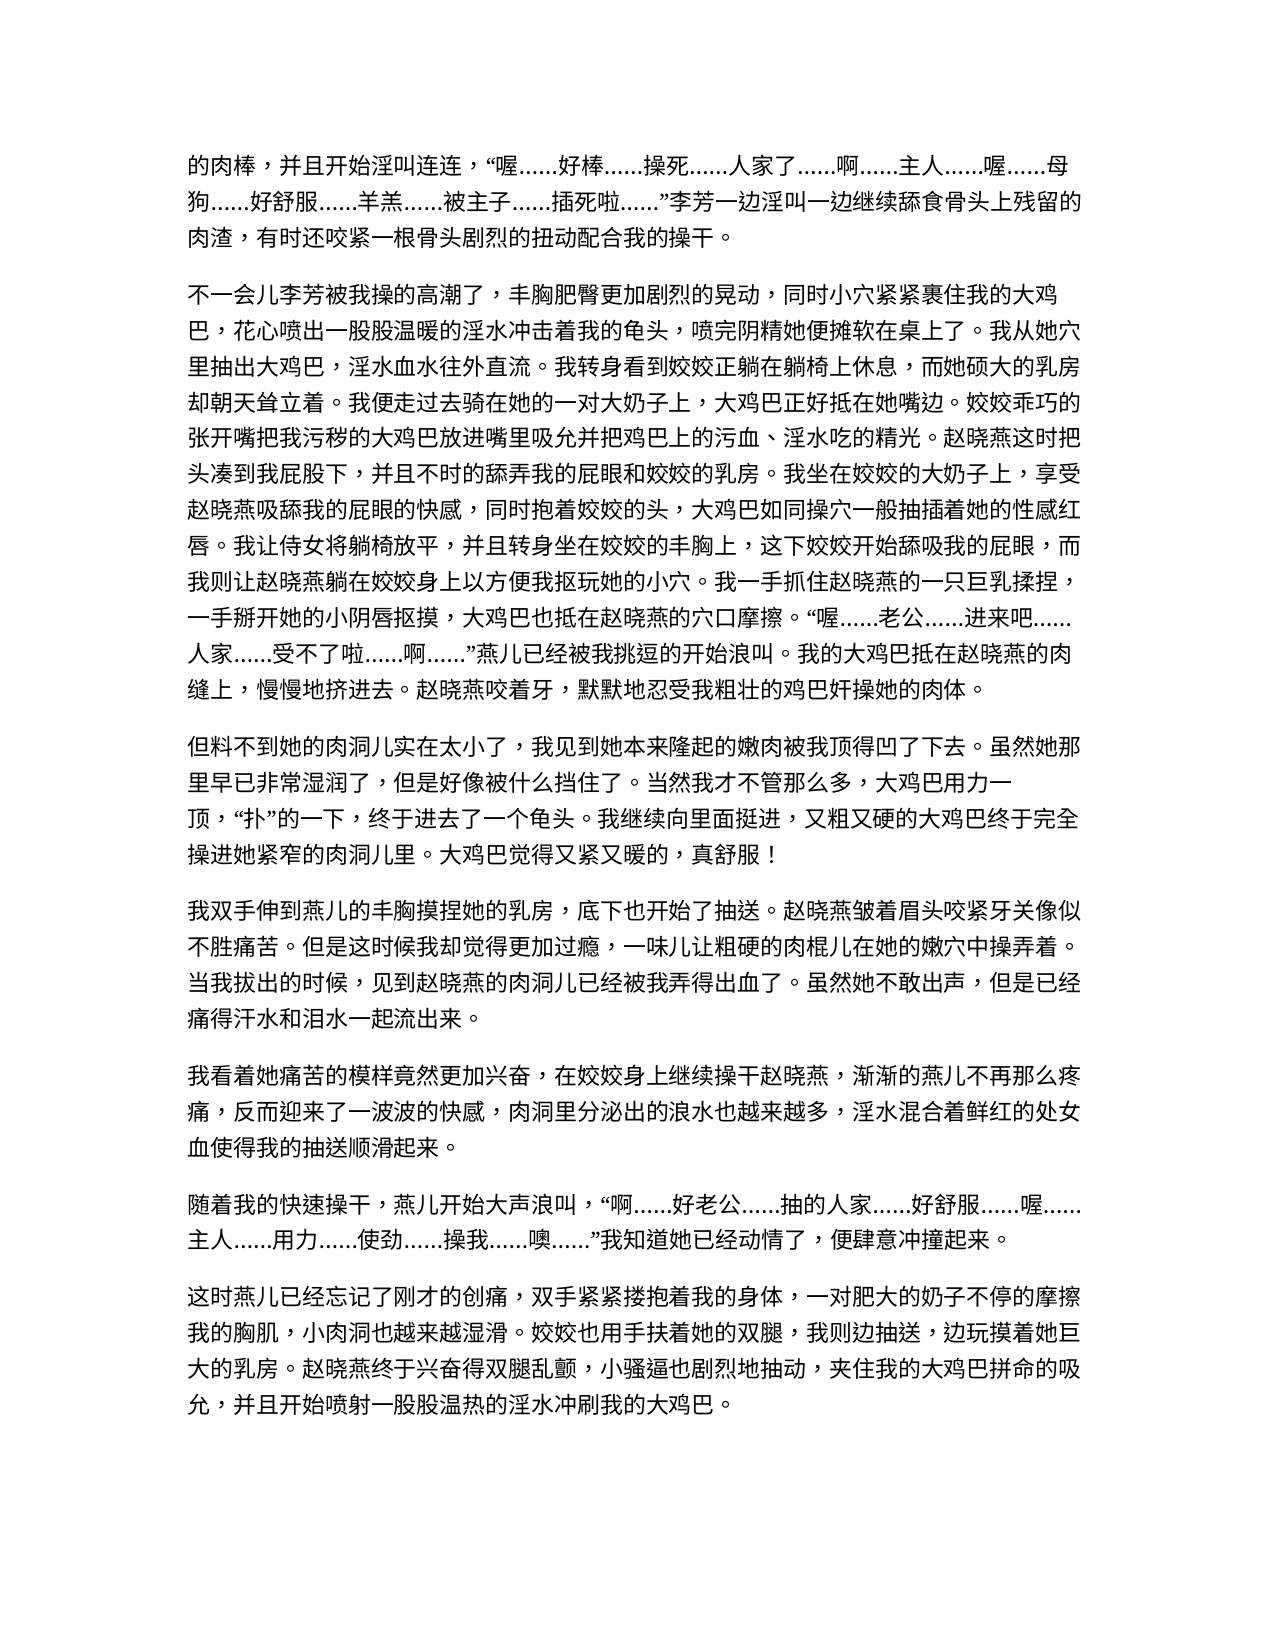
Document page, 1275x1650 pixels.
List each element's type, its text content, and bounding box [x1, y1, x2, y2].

text 我看着她痛苦的模样竟然更加兴奋，在姣姣身上继续操干赵晓燕，渐渐的燕儿不再那么疼痛，反而迎来了一波波的快感，肉洞里分泌出的浪水也越来越多，淫水混合着鲜红的处女血使得我的抽送顺滑起来。 [187, 1060, 1087, 1163]
text 不一会儿李芳被我操的高潮了，丰胸肥臀更加剧烈的晃动，同时小穴紧紧裹住我的大鸡巴，花心喷出一股股温暖的淫水冲击着我的龟头，喷完阴精她便摊软在桌上了。我从她穴里抽出大鸡巴，淫水血水往外直流。我转身看到姣姣正躺在躺椅上休息，而她硕大的乳房却朝天耸立着。我便走过去骑在她的一对大奶子上，大鸡巴正好抵在她嘴边。姣姣乖巧的张开嘴把我污秽的大鸡巴放进嘴里吸允并把鸡巴上的污血、淫水吃的精光。赵晓燕这时把头凑到我屁股下，并且不时的舔弄我的屁眼和姣姣的乳房。我坐在姣姣的大奶子上，享受赵晓燕吸舔我的屁眼的快感，同时抱着姣姣的头，大鸡巴如同操穴一般抽插着她的性感红唇。我让侍女将躺椅放平，并且转身坐在姣姣的丰胸上，这下姣姣开始舔吸我的屁眼，而我则让赵晓燕躺在姣姣身上以方便我抠玩她的小穴。我一手抓住赵晓燕的一只巨乳揉捏，一手掰开她的小阴唇抠摸，大鸡巴也抵在赵晓燕的穴口摩擦。“喔……老公……进来吧……人家……受不了啦……啊……”燕儿已经被我挑逗的开始浪叫。我的大鸡巴抵在赵晓燕的肉缝上，慢慢地挤进去。赵晓燕咬着牙，默默地忍受我粗壮的鸡巴奸操她的肉体。 [187, 279, 1087, 705]
text 但料不到她的肉洞儿实在太小了，我见到她本来隆起的嫩肉被我顶得凹了下去。虽然她那里早已非常湿润了，但是好像被什么挡住了。当然我才不管那么多，大鸡巴用力一顶，“扑”的一下，终于进去了一个龟头。我继续向里面挺进，又粗又硬的大鸡巴终于完全操进她紧窄的肉洞儿里。大鸡巴觉得又紧又暖的，真舒服！ [187, 731, 1087, 870]
text 这时燕儿已经忘记了刚才的创痛，双手紧紧搂抱着我的身体，一对肥大的奶子不停的摩擦我的胸肌，小肉洞也越来越湿滑。姣姣也用手扶着她的双腿，我则边抽送，边玩摸着她巨大的乳房。赵晓燕终于兴奋得双腿乱颤，小骚逼也剧烈地抽动，夹住我的大鸡巴拼命的吸允，并且开始喷射一股股温热的淫水冲刷我的大鸡巴。 [187, 1281, 1087, 1420]
text 我双手伸到燕儿的丰胸摸捏她的乳房，底下也开始了抽送。赵晓燕皱着眉头咬紧牙关像似不胜痛苦。但是这时候我却觉得更加过瘾，一味儿让粗硬的肉棍儿在她的嫩穴中操弄着。当我拔出的时候，见到赵晓燕的肉洞儿已经被我弄得出血了。虽然她不敢出声，但是已经痛得汗水和泪水一起流出来。 [187, 895, 1087, 1034]
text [187, 150, 1087, 253]
text 随着我的快速操干，燕儿开始大声浪叫，“啊……好老公……抽的人家……好舒服……喔……主人……用力……使劲……操我……噢……”我知道她已经动情了，便肆意冲撞起来。 [187, 1188, 1087, 1256]
